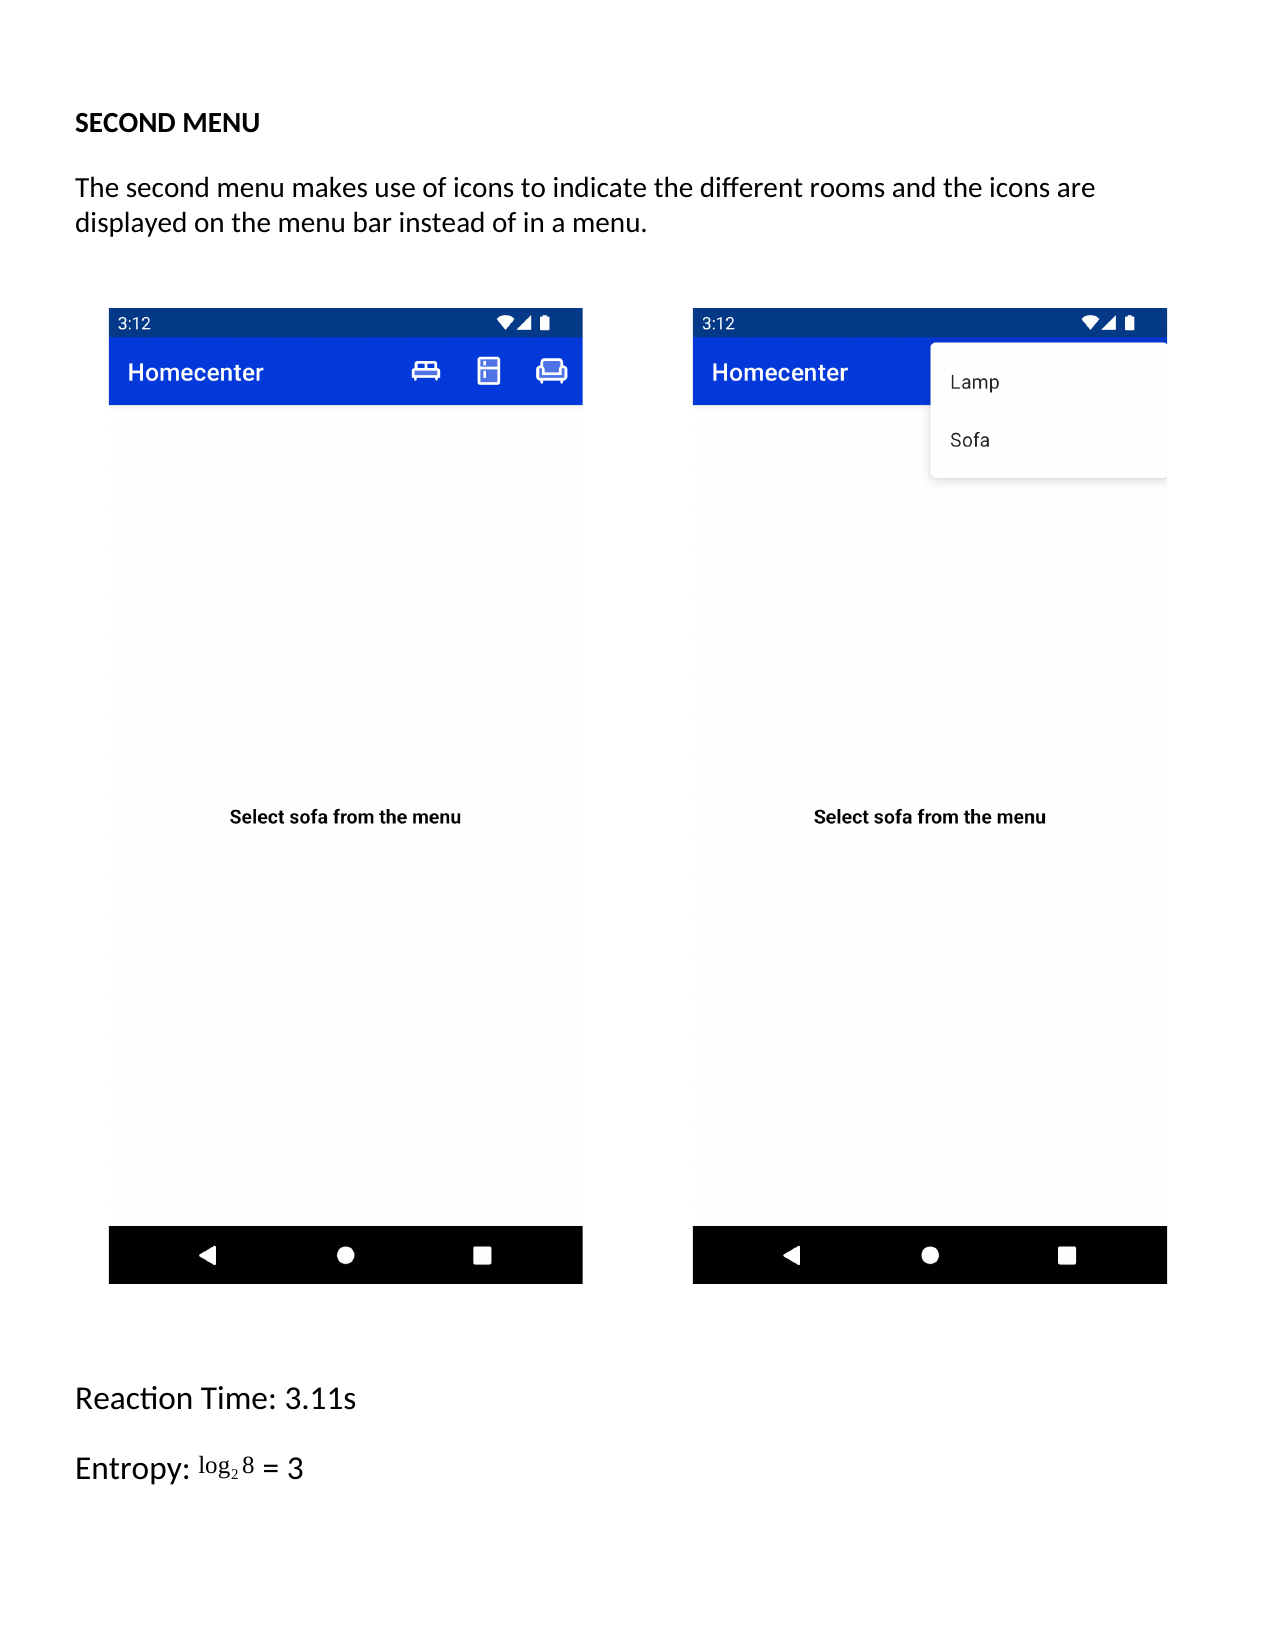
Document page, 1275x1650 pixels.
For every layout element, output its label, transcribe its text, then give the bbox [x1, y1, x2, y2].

text The second menu makes use of icons to indicate the different rooms and the icons are displayed on the menu bar instead of in a menu. [75, 169, 1200, 240]
text Entropy: = 3 [75, 1447, 1200, 1488]
text SECOND MENU [75, 104, 1200, 140]
picture [692, 308, 1168, 1284]
picture [108, 308, 583, 1284]
text Reaction Time: 3.11s [75, 1377, 1200, 1418]
